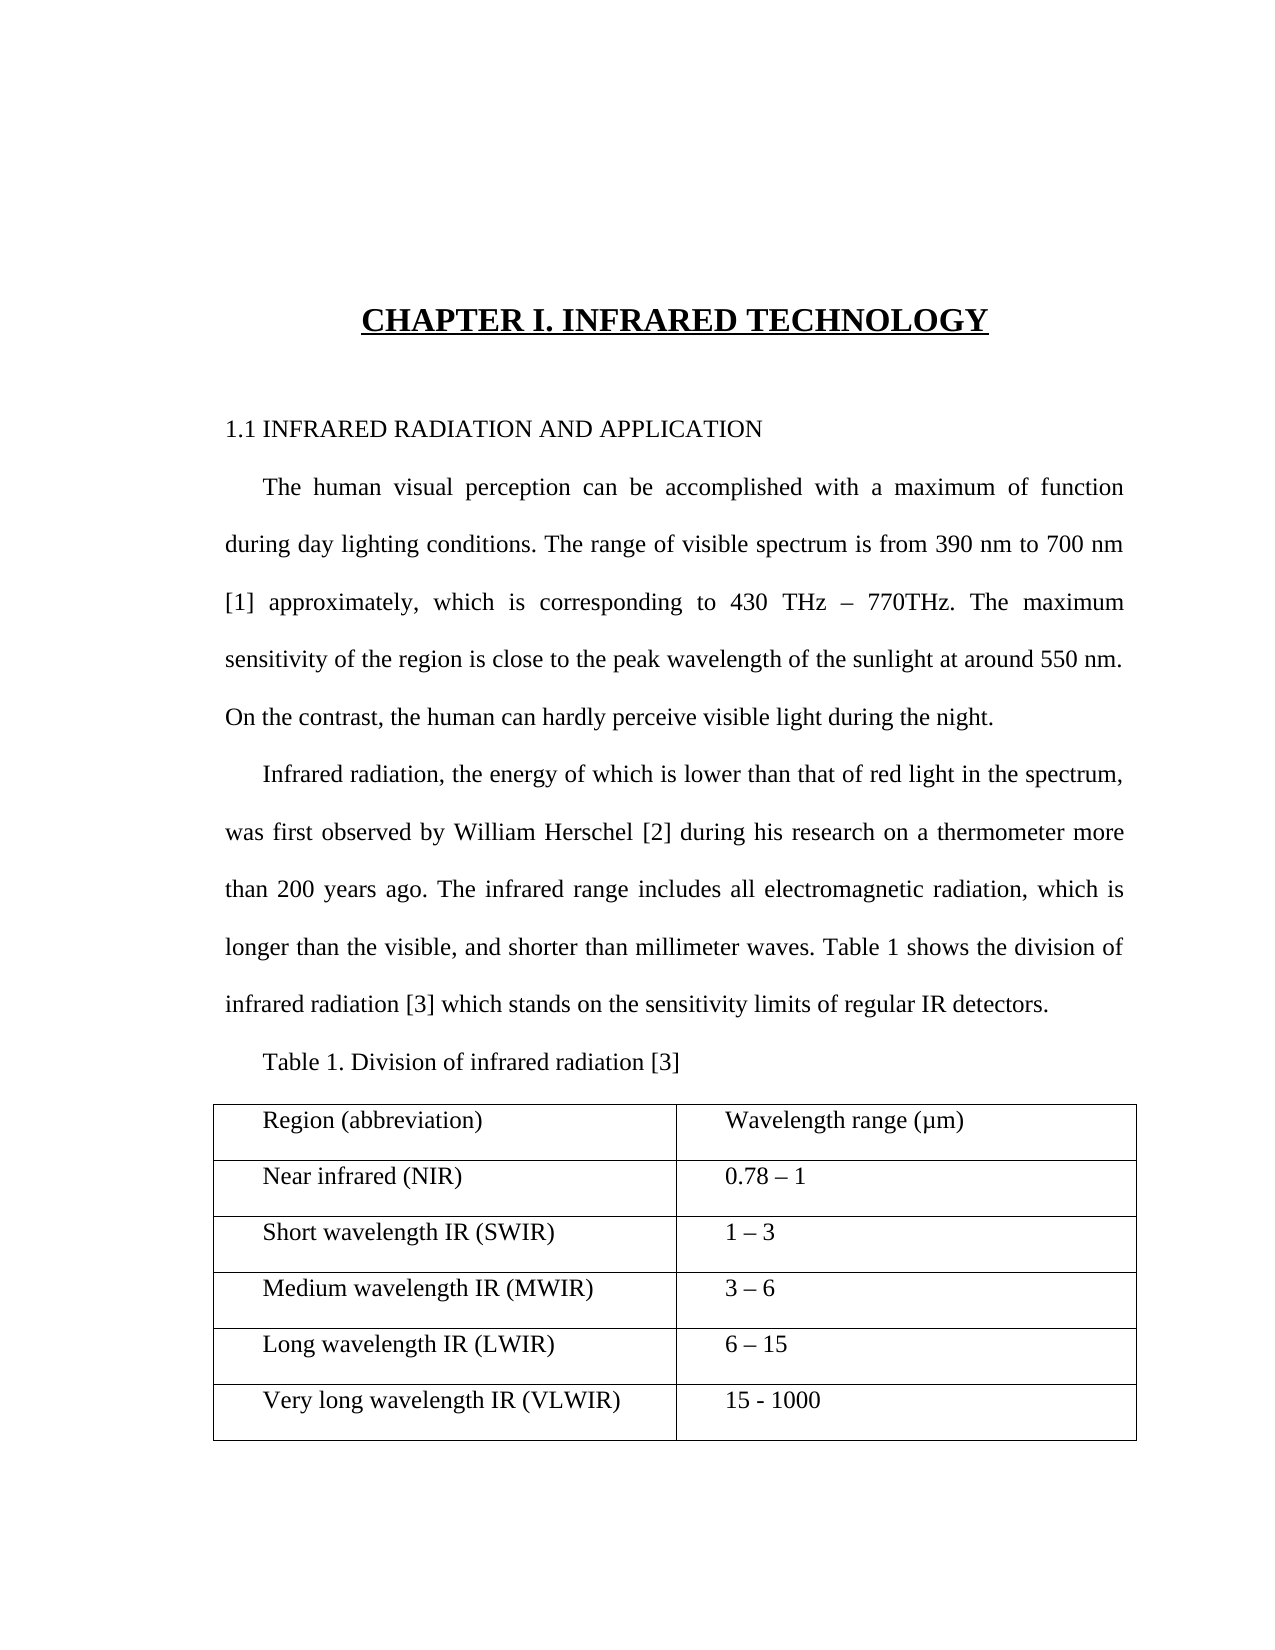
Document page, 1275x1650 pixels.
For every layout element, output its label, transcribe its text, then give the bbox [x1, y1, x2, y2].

table_cell Long wavelength IR (LWIR) [214, 1329, 676, 1384]
table_cell Very long wavelength IR (VLWIR) [214, 1385, 676, 1440]
text Infrared radiation, the energy of which is lower than that of red light in the spectrum, was first observed by William Herschel during his research on a thermometer more than 200 years ago. The infrared range includes all electromagnetic radiation, which is longer than the visible, and shorter than millimeter waves. Table 1 shows the division of infrared radiation which stands on the sensitivity limits of regular IR detectors. [225, 759, 1125, 1018]
table_cell 1 – 3 [677, 1217, 1136, 1272]
table_cell 0.78 – 1 [677, 1161, 1136, 1216]
table_header Region (abbreviation) [214, 1105, 676, 1160]
table_cell Medium wavelength IR (MWIR) [214, 1273, 676, 1328]
table_cell 6 – 15 [677, 1329, 1136, 1384]
title 1.1 Infrared radiation and application [225, 414, 1125, 443]
table_cell 15 - 1000 [677, 1385, 1136, 1440]
table_cell Short wavelength IR (SWIR) [214, 1217, 676, 1272]
text Table 1. Division of infrared radiation [225, 1047, 1125, 1075]
table_header Wavelength range (µm) [677, 1105, 1136, 1160]
table_cell Near infrared (NIR) [214, 1161, 676, 1216]
text The human visual perception can be accomplished with a maximum of function during day lighting conditions. The range of visible spectrum is from 390 nm to 700 nm approximately, which is corresponding to 430 THz – 770THz. The maximum sensitivity of the region is close to the peak wavelength of the sunlight at around 550 nm. On the contrast, the human can hardly perceive visible light during the night. [225, 472, 1125, 730]
table_cell 3 – 6 [677, 1273, 1136, 1328]
text Chapter I. Infrared Technology [225, 300, 1125, 338]
